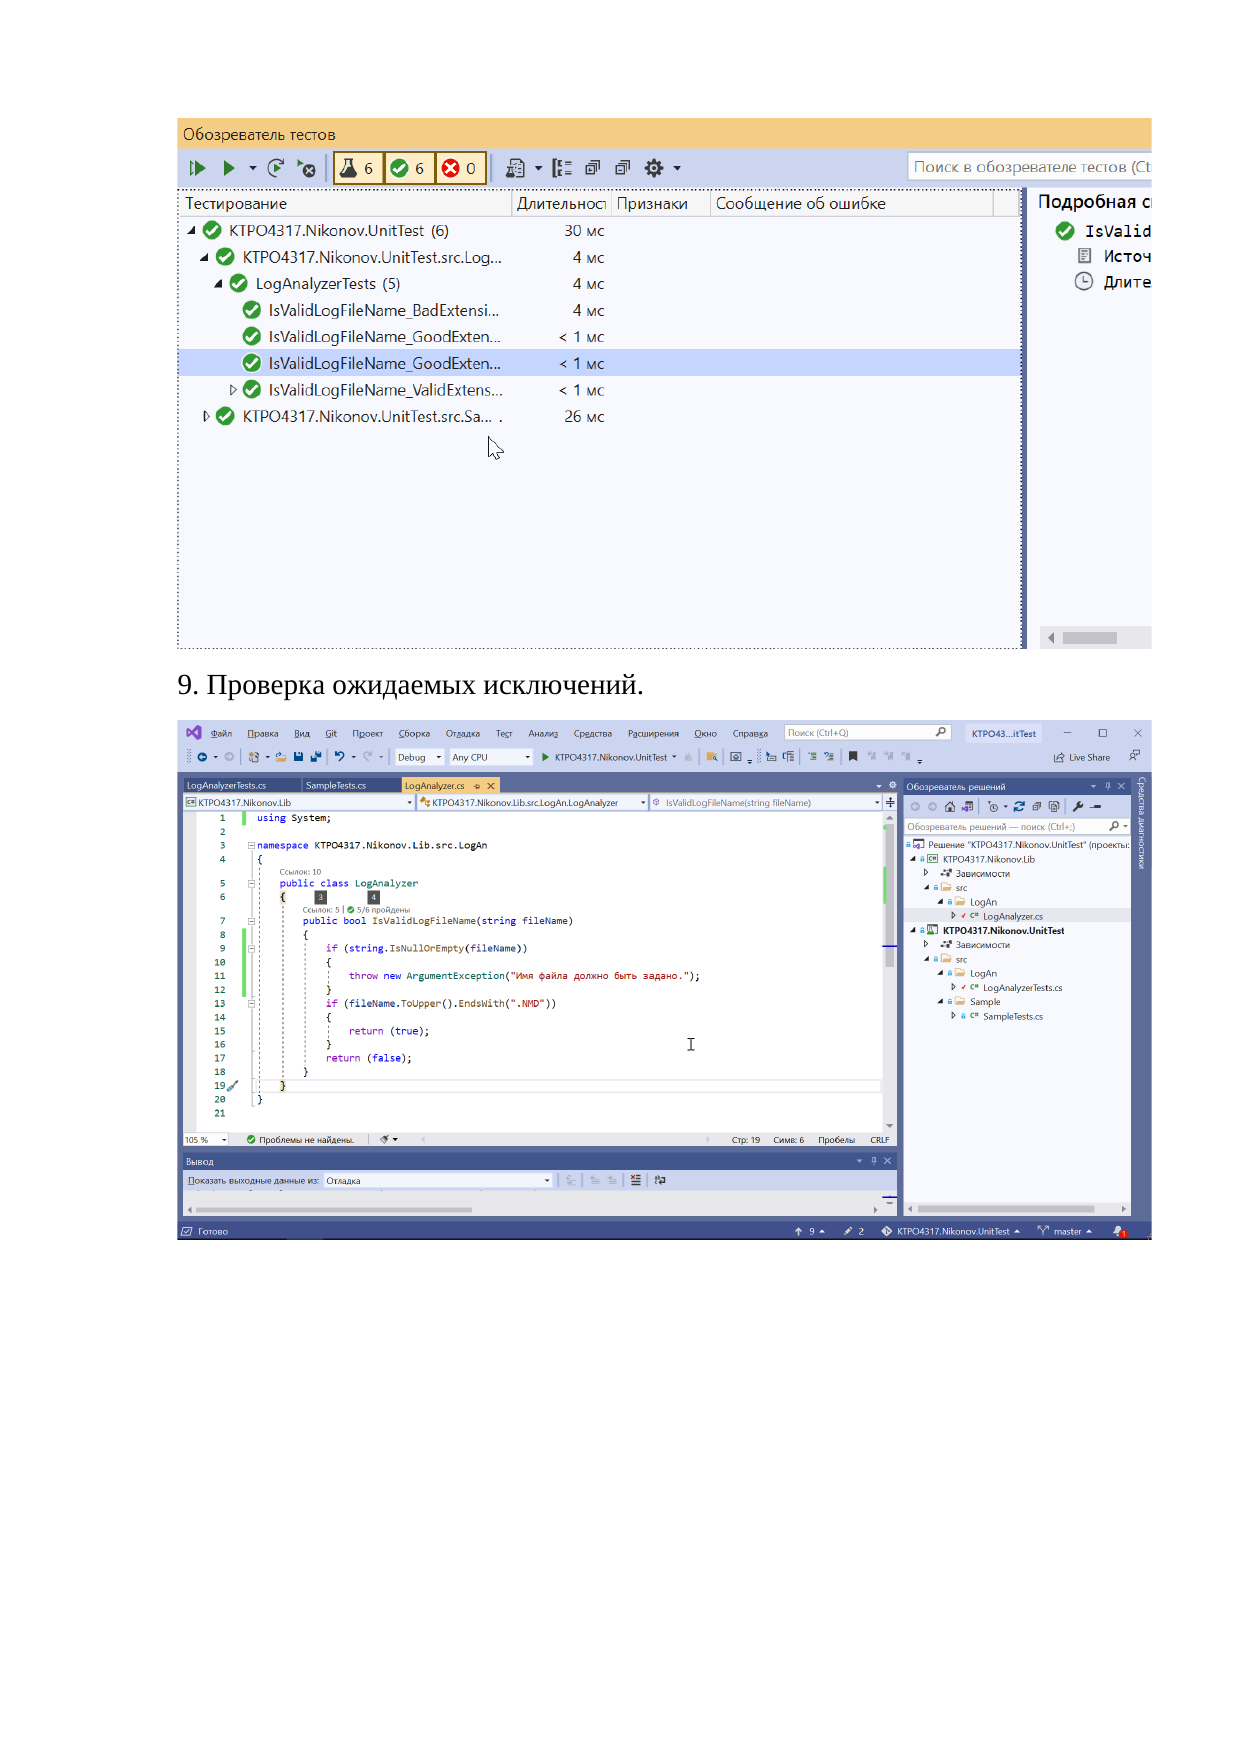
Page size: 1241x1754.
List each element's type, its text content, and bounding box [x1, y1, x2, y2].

picture [177, 720, 1152, 1240]
picture [177, 118, 1152, 649]
text 9. Проверка ожидаемых исключений. [177, 667, 1152, 701]
